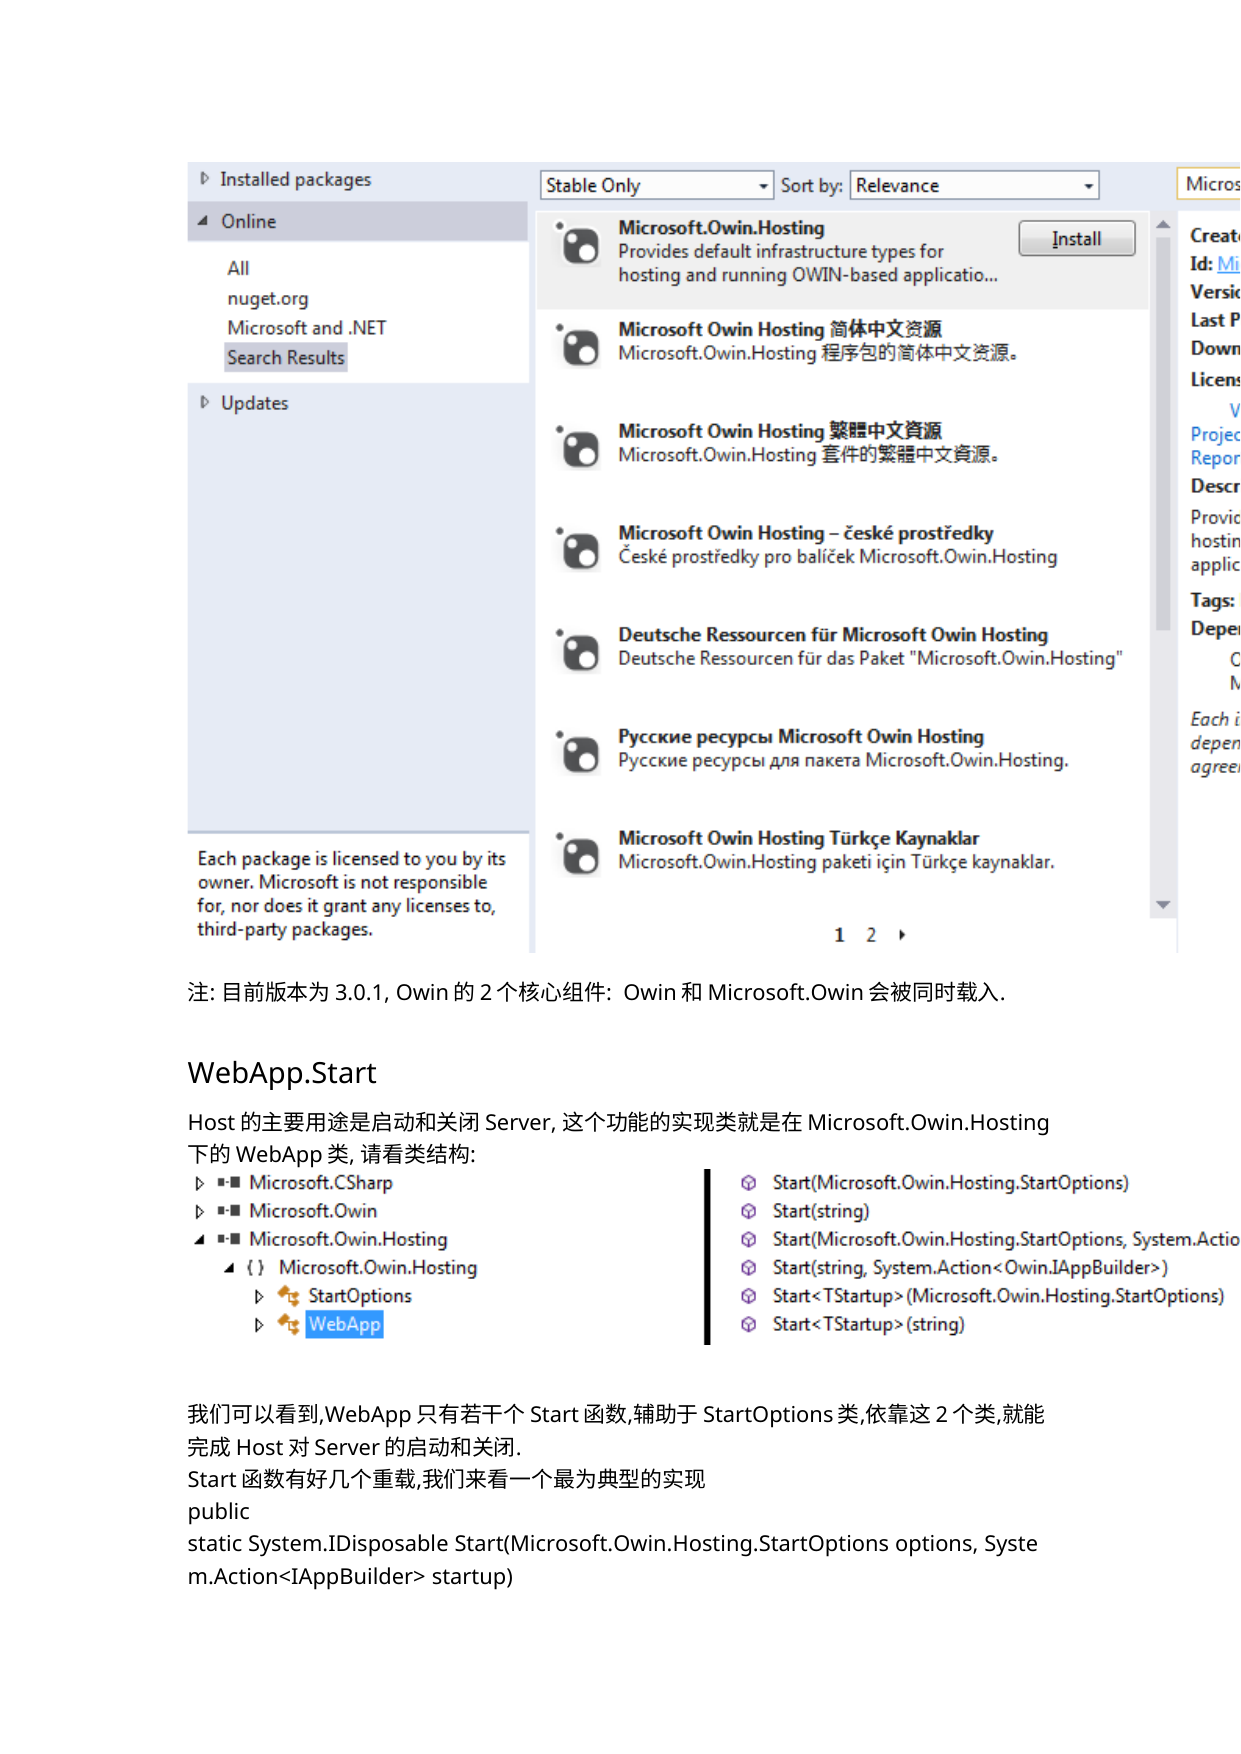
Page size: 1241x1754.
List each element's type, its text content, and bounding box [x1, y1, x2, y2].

text 注: 目前版本为3.0.1, Owin的2个核心组件: Owin和Microsoft.Owin会被同时载入. [187, 974, 1053, 1007]
text Start函数有好几个重载,我们来看一个最为典型的实现 [187, 1462, 1053, 1494]
picture [187, 1169, 1241, 1345]
picture [187, 162, 1241, 953]
text Host的主要用途是启动和关闭Server, 这个功能的实现类就是在Microsoft.Owin.Hosting下的WebApp类, 请看类结构: [187, 1104, 1053, 1169]
text 我们可以看到,WebApp只有若干个Start函数,辅助于StartOptions类,依靠这2个类,就能完成Host对Server的启动和关闭. [187, 1397, 1053, 1462]
text public static System.IDisposable Start(Microsoft.Owin.Hosting.StartOptions options, System.Action<IAppBuilder> startup) [187, 1494, 1053, 1592]
text WebApp.Start [187, 1039, 1053, 1104]
